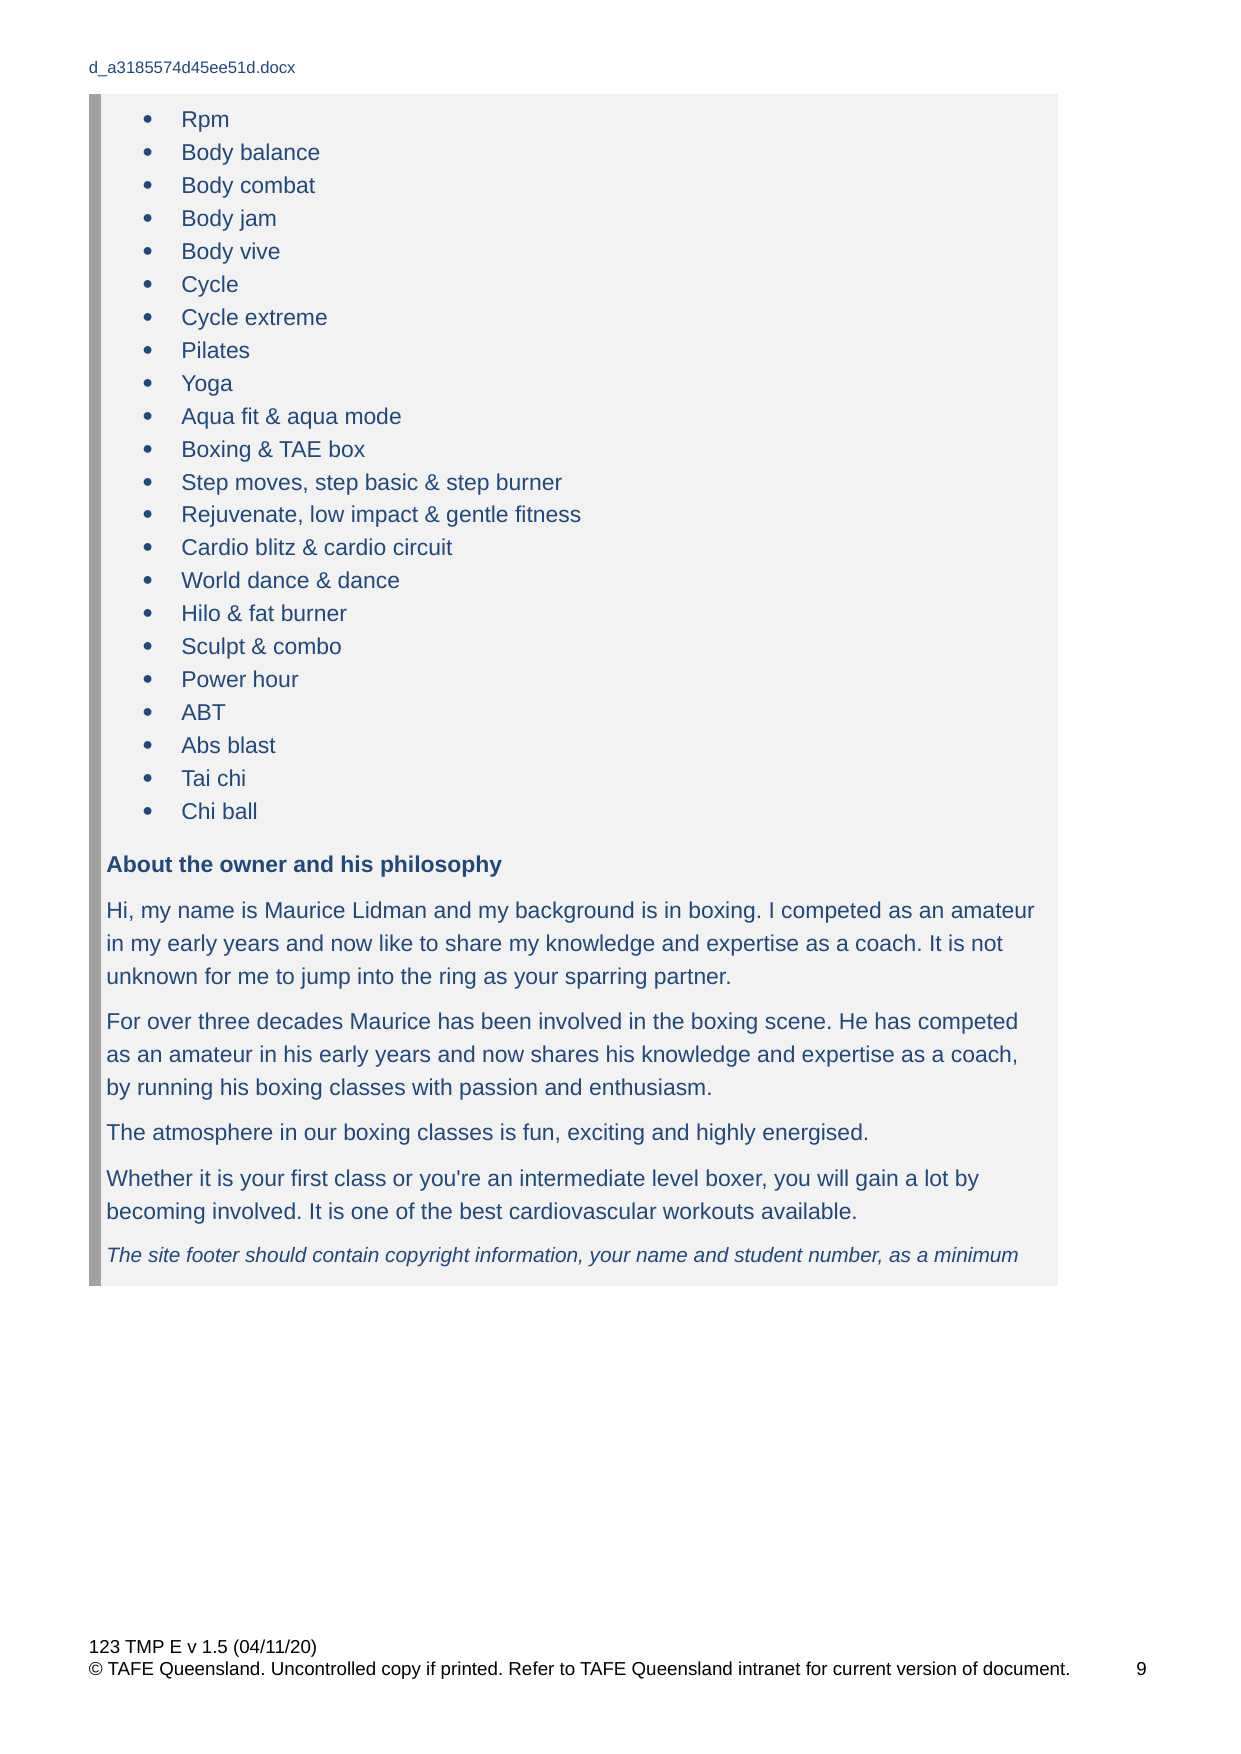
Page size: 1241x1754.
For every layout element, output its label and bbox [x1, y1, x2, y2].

table_cell [101, 94, 1058, 1286]
